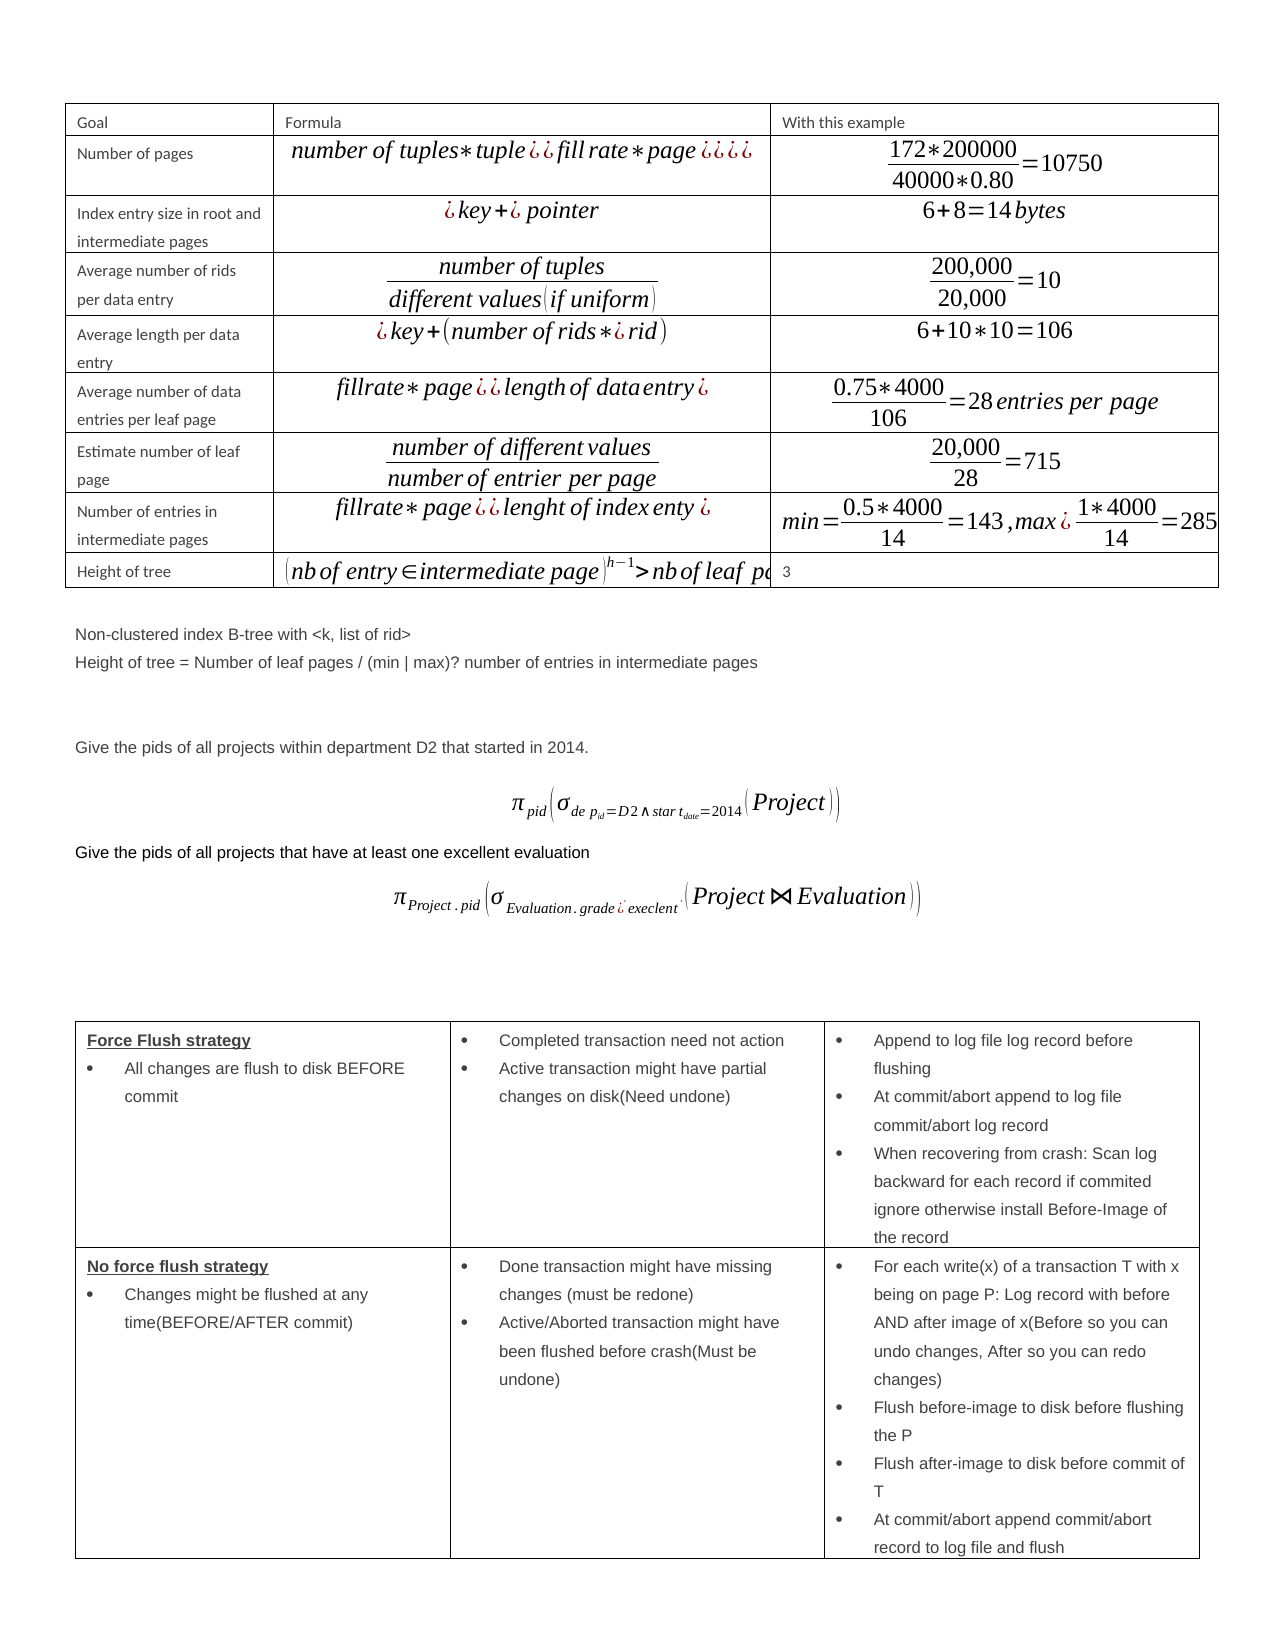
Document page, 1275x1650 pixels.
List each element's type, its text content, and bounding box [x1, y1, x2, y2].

table_header Completed transaction need not action Active transaction might have partial changes on disk(Need undone) [451, 1022, 824, 1247]
table_cell [771, 316, 1218, 372]
table_cell [274, 493, 770, 552]
table_cell [771, 196, 1218, 252]
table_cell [76, 1248, 450, 1557]
text Give the pids of all projects within department D2 that started in 2014. [75, 728, 1200, 785]
table_cell [771, 136, 1218, 194]
table_cell Estimate number of leaf page [66, 433, 273, 492]
table_header Force Flush strategy All changes are flush to disk BEFORE commit [76, 1022, 450, 1247]
table_header Formula [274, 104, 770, 134]
table_cell [274, 553, 770, 587]
table_cell Index entry size in root and intermediate pages [66, 196, 273, 252]
text Give the pids of all projects that have at least one excellent evaluation [75, 843, 1200, 862]
table_cell Number of entries in intermediate pages [66, 493, 273, 552]
table_cell [771, 493, 782, 552]
table_cell [771, 433, 782, 492]
table_cell [274, 373, 770, 432]
table_cell [771, 253, 1218, 315]
table_header Append to log file log record before flushing At commit/abort append to log file commit/abort log record When recovering from crash: Scan log backward for each record if commited ignore otherwise install Before-Image of the record [825, 1022, 1199, 1247]
table_header With this example [771, 104, 1218, 134]
table_cell [1207, 493, 1218, 552]
table_cell Average number of data entries per leaf page [66, 373, 273, 432]
table_cell [274, 136, 770, 194]
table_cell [451, 1248, 824, 1557]
table_cell Number of pages [66, 136, 273, 194]
table_cell [274, 196, 770, 252]
table_cell Average length per data entry [66, 316, 273, 372]
table_cell 3 [771, 553, 1218, 587]
text Non-clustered index B-tree with <k, list of rid> [75, 616, 1200, 644]
table_cell [274, 316, 770, 372]
text Height of tree = Number of leaf pages / (min | max)? number of entries in intermediate pages [75, 644, 1200, 672]
table_cell [274, 433, 770, 492]
table_cell Average number of rids per data entry [66, 253, 273, 315]
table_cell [825, 1248, 1199, 1557]
table_header Goal [66, 104, 273, 134]
table_cell [1207, 373, 1218, 432]
table_cell [771, 373, 782, 432]
table_cell [274, 253, 770, 315]
table_cell Height of tree [66, 553, 273, 587]
table_cell [1207, 433, 1218, 492]
